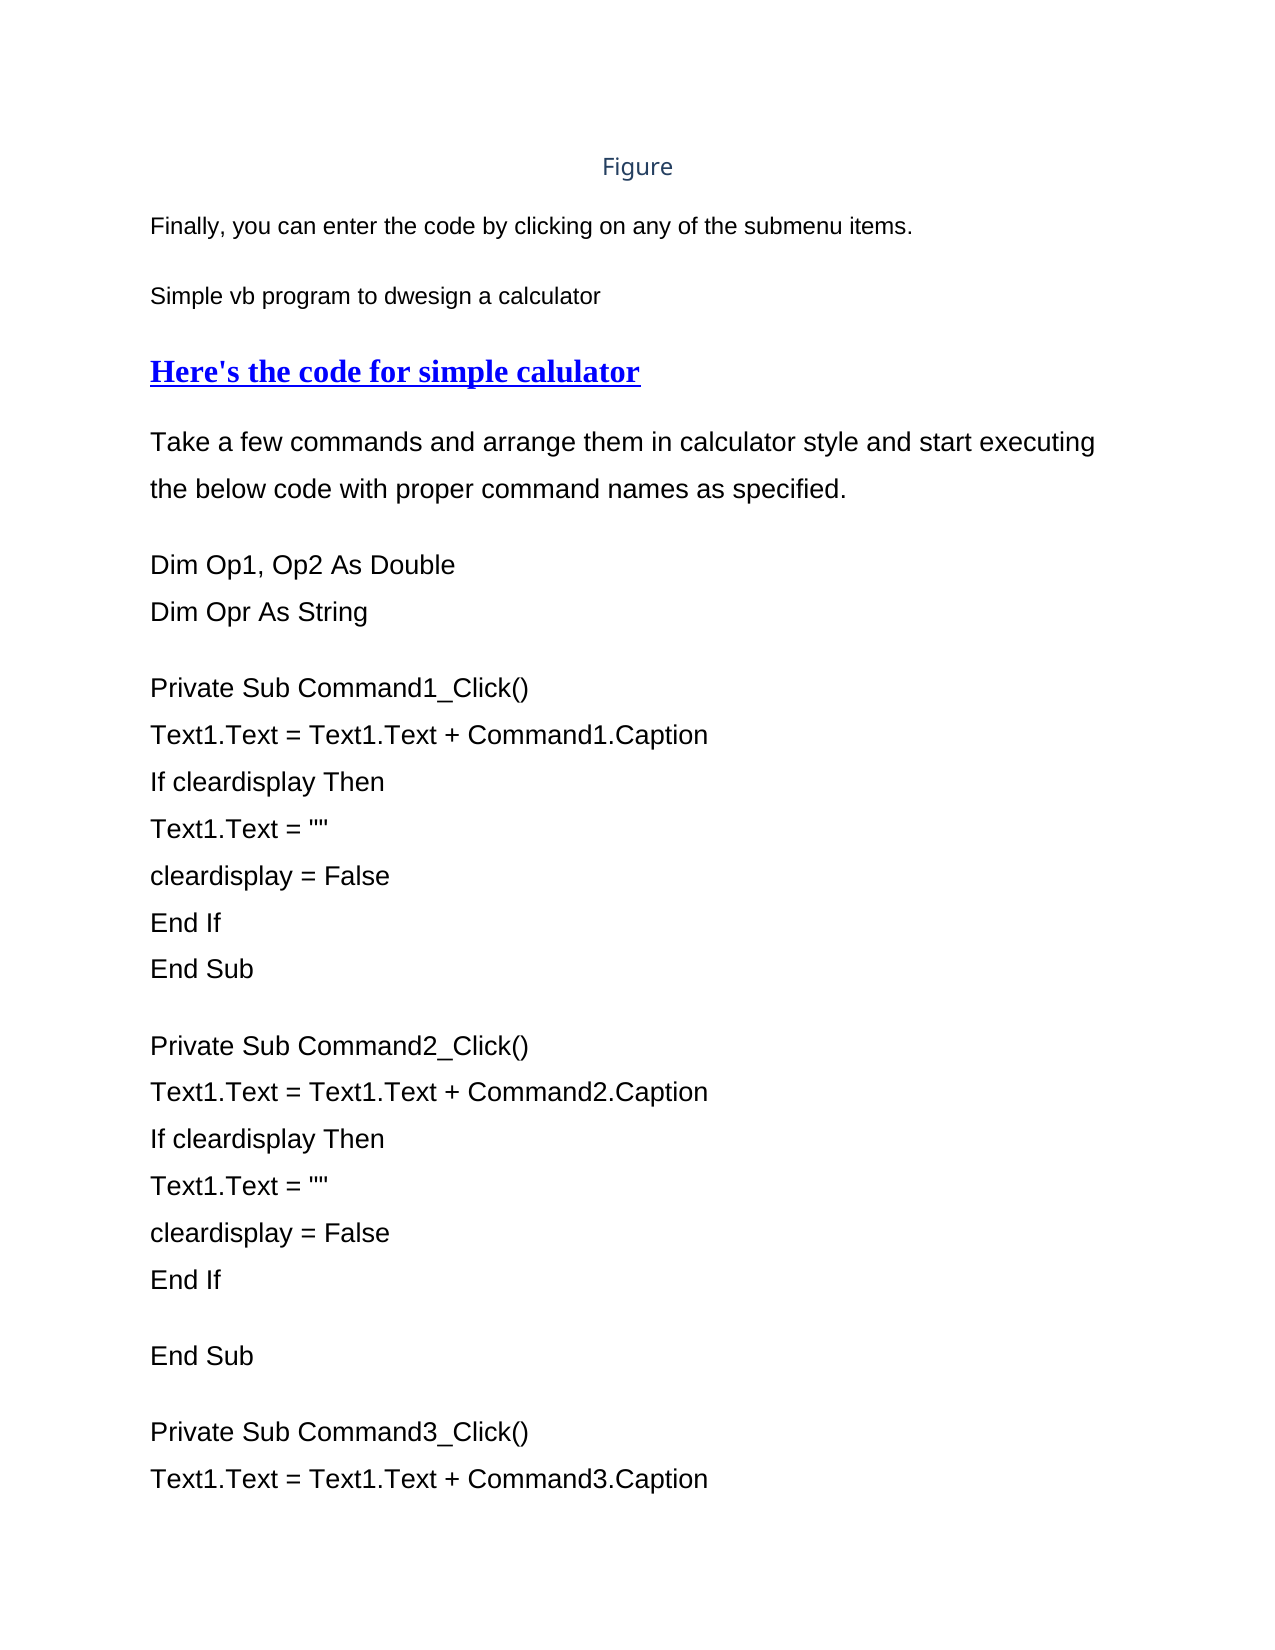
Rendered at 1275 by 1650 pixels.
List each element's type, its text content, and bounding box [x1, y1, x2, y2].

text Take a few commands and arrange them in calculator style and start executing the below code with proper command names as specified. [150, 426, 1125, 504]
text Dim Op1, Op2 As Double Dim Opr As String [150, 549, 1125, 627]
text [150, 1416, 1125, 1494]
text Simple vb program to dwesign a calculator [150, 282, 1125, 310]
subtitle Here's the code for simple calulator [150, 353, 1125, 390]
text Finally, you can enter the code by clicking on any of the submenu items. [150, 212, 1125, 239]
text End Sub [150, 1340, 1125, 1371]
text Private Sub Command2_Click() Text1.Text = Text1.Text + Command2.Caption If cleardisplay Then Text1.Text = "" cleardisplay = False End If [150, 1029, 1125, 1295]
text Private Sub Command1_Click() Text1.Text = Text1.Text + Command1.Caption If cleardisplay Then Text1.Text = "" cleardisplay = False End If End Sub [150, 672, 1125, 985]
subtitle Figure [150, 150, 1125, 183]
